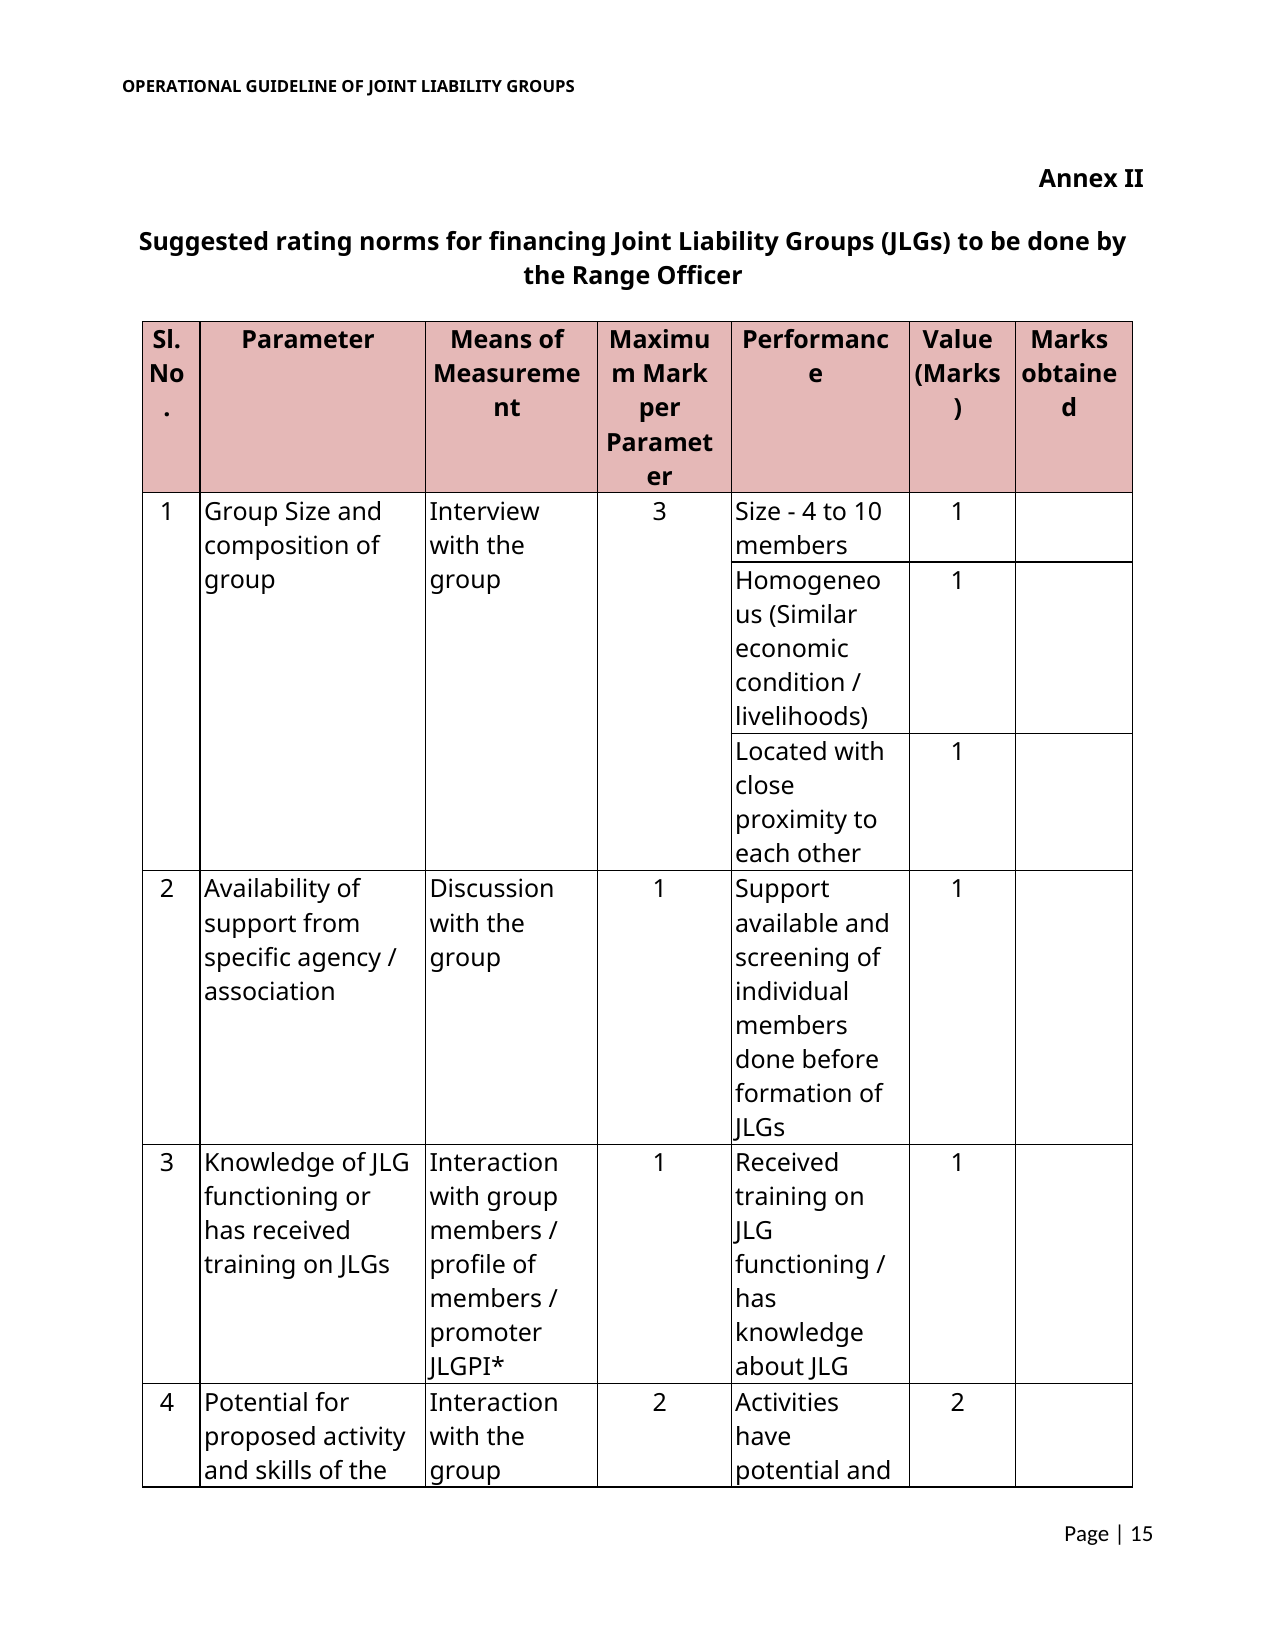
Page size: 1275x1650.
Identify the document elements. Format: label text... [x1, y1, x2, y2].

table_cell Discussion with the group [426, 871, 597, 1144]
table_cell 2 [910, 1384, 1015, 1486]
table_cell 1 [143, 493, 199, 870]
table_cell 3 [143, 1145, 199, 1383]
table_cell 2 [143, 871, 199, 1144]
table_cell 2 [598, 1384, 731, 1486]
table_cell [1016, 1384, 1132, 1486]
table_cell Knowledge of JLG functioning or has received training on JLGs [201, 1145, 425, 1383]
table_cell Received training on JLG functioning / has knowledge about JLG [732, 1145, 909, 1383]
table_cell [1016, 563, 1132, 733]
table_cell Homogeneous (Similar economic condition / livelihoods) [732, 563, 909, 733]
table_cell 4 [143, 1384, 199, 1486]
table_cell 1 [910, 1145, 1015, 1383]
table_header Marks obtained [1016, 322, 1132, 492]
table_cell 1 [598, 1145, 731, 1383]
table_cell 3 [598, 493, 731, 870]
table_cell Size - 4 to 10 members [732, 493, 909, 561]
table_header Sl. No. [143, 322, 199, 492]
table_header Parameter [201, 322, 425, 492]
table_cell Support available and screening of individual members done before formation of JLGs [732, 871, 909, 1144]
table_header Maximum Mark per Parameter [598, 322, 731, 492]
table_cell Located with close proximity to each other [732, 734, 909, 870]
table_cell Group Size and composition of group [201, 493, 425, 870]
table_cell [1016, 1145, 1132, 1383]
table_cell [201, 1384, 425, 1486]
table_cell Interaction with group members / profile of members / promoter JLGPI* [426, 1145, 597, 1383]
text Suggested rating norms for financing Joint Liability Groups (JLGs) to be done by the Range Officer [122, 224, 1144, 292]
table_header Means of Measurement [426, 322, 597, 492]
table_cell [1016, 493, 1132, 561]
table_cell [732, 1384, 909, 1486]
table_cell 1 [910, 871, 1015, 1144]
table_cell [426, 1384, 597, 1486]
table_cell [1016, 734, 1132, 870]
table_cell 1 [910, 493, 1015, 561]
table_cell 1 [598, 871, 731, 1144]
table_header Value (Marks) [910, 322, 1015, 492]
table_header Performance [732, 322, 909, 492]
table_cell 1 [910, 563, 1015, 733]
table_cell [1016, 871, 1132, 1144]
table_cell Availability of support from specific agency / association [201, 871, 425, 1144]
text Annex II [122, 160, 1144, 194]
table_cell 1 [910, 734, 1015, 870]
table_cell Interview with the group [426, 493, 597, 870]
